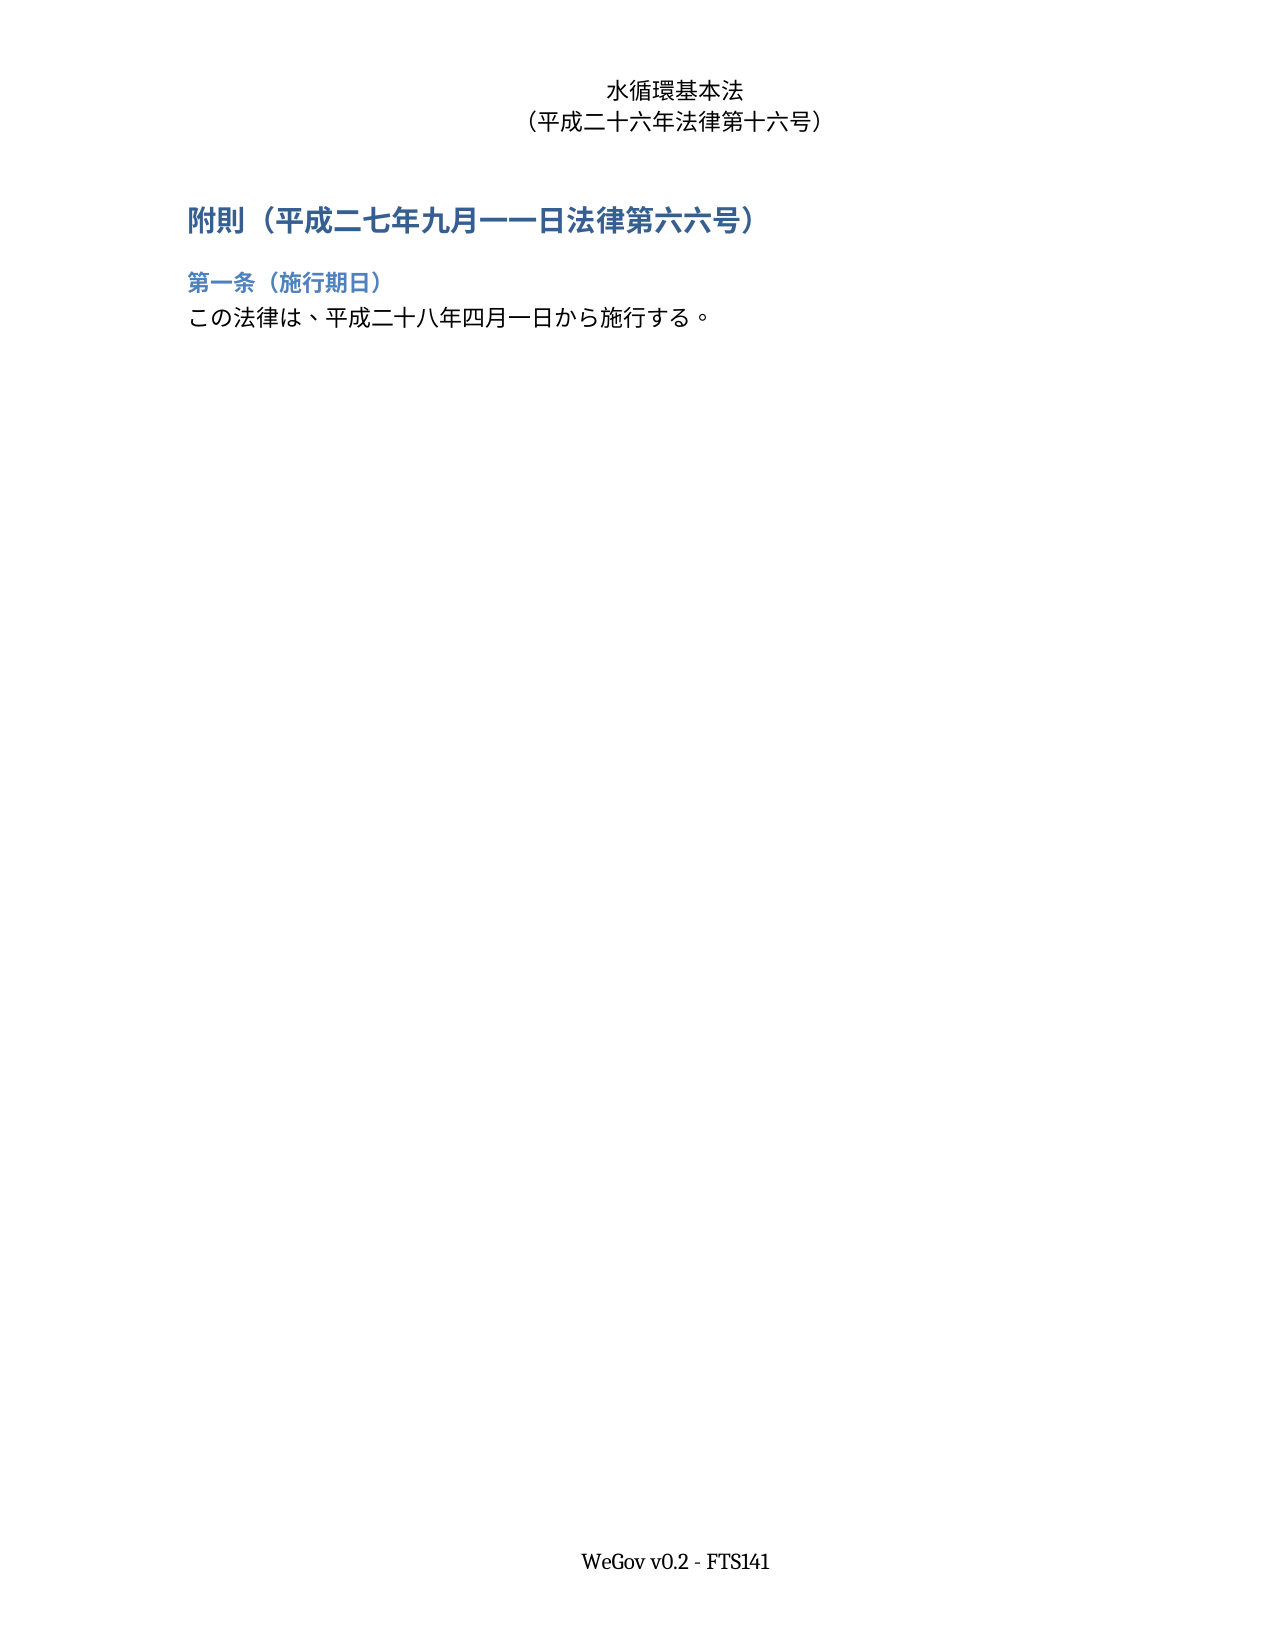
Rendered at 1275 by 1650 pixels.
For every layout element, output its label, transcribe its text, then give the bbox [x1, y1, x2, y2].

subtitle 第一条（施行期日） [187, 266, 1087, 298]
text この法律は、平成二十八年四月一日から施行する。 [187, 302, 1087, 334]
subtitle 附則（平成二七年九月一一日法律第六六号） [187, 200, 1087, 240]
